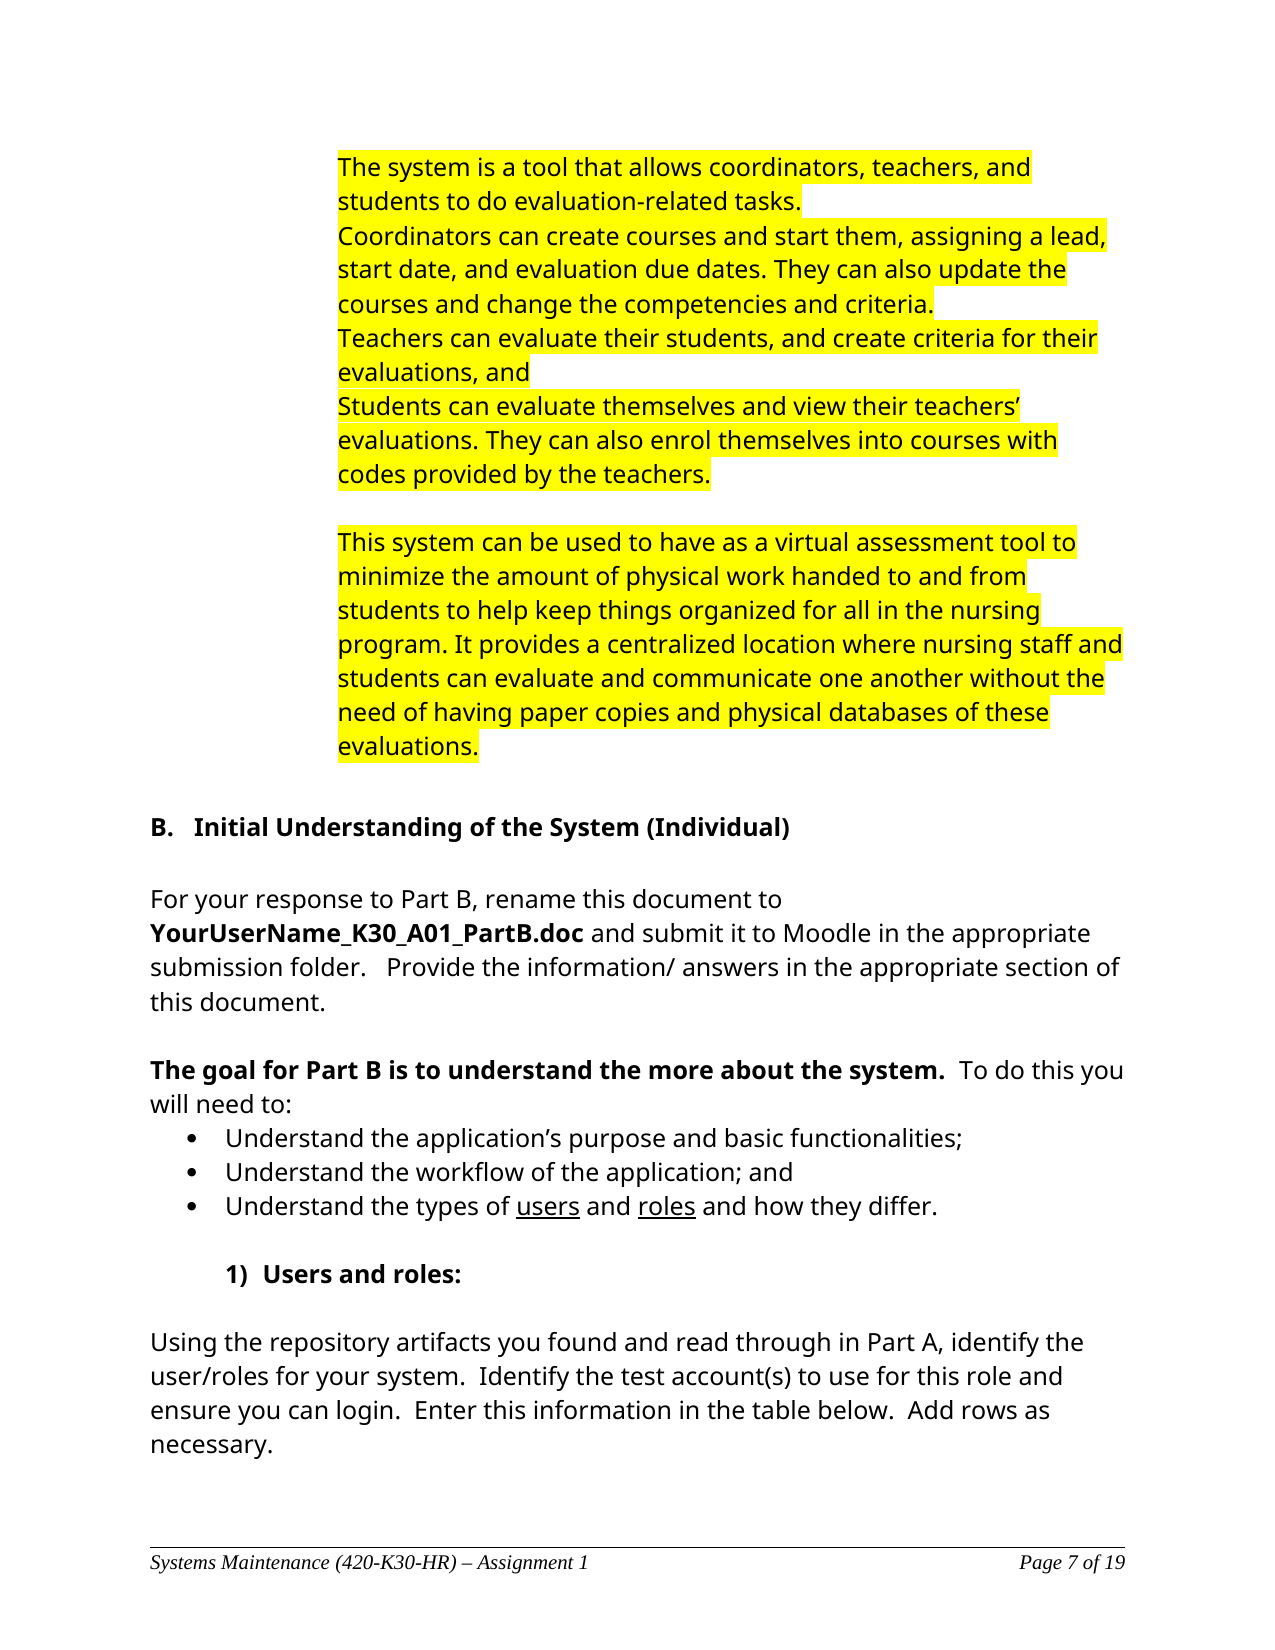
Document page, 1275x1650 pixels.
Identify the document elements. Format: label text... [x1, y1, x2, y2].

text Students can evaluate themselves and view their teachers’ evaluations. They can also enrol themselves into courses with codes provided by the teachers. [337, 388, 1125, 491]
text Coordinators can create courses and start them, assigning a lead, start date, and evaluation due dates. They can also update the courses and change the competencies and criteria. [934, 218, 1125, 320]
text This system can be used to have as a virtual assessment tool to minimize the amount of physical work handed to and from students to help keep things organized for all in the nursing program. It provides a centralized location where nursing staff and students can evaluate and communicate one another without the need of having paper copies and physical databases of these evaluations. [479, 525, 1125, 763]
subtitle Initial Understanding of the System (Individual) [150, 810, 1125, 844]
text Teachers can evaluate their students, and create criteria for their evaluations, and [530, 320, 1125, 388]
text For your response to Part B, rename this document to YourUserName_K30_A01_PartB.doc and submit it to Moodle in the appropriate submission folder. Provide the information/ answers in the appropriate section of this document. [150, 882, 1125, 1018]
text The system is a tool that allows coordinators, teachers, and students to do evaluation-related tasks. [802, 150, 1125, 218]
text The goal for Part B is to understand the more about the system. To do this you will need to: [150, 1052, 1125, 1120]
list Understand the application’s purpose and basic functionalities; [187, 1120, 1125, 1154]
text Using the repository artifacts you found and read through in Part A, identify the user/roles for your system. Identify the test account(s) to use for this role and ensure you can login. Enter this information in the table below. Add rows as necessary. [150, 1325, 1125, 1461]
list Understand the workflow of the application; and [187, 1154, 1125, 1188]
list Users and roles: [225, 1257, 1125, 1291]
list Understand the types of users and roles and how they differ. [187, 1188, 1125, 1223]
